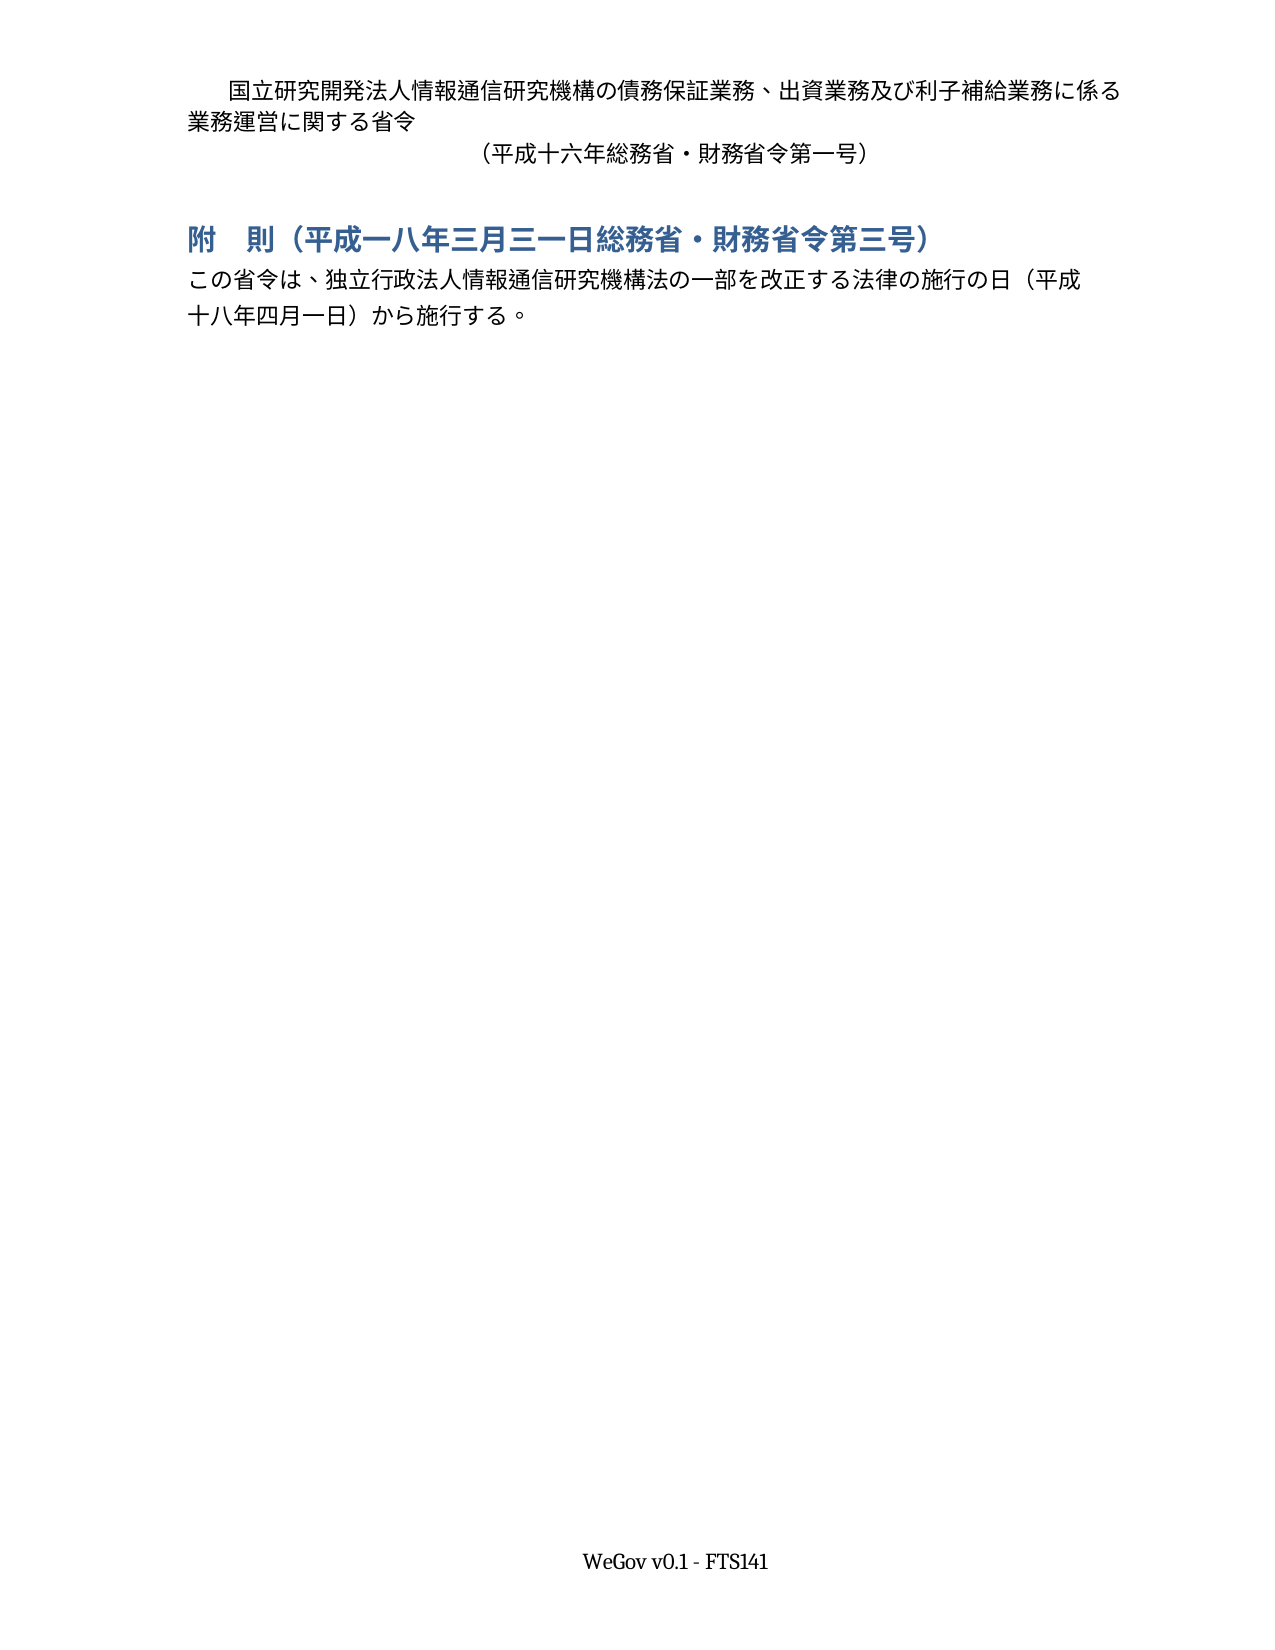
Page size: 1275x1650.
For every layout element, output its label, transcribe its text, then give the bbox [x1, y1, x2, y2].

subtitle 附 則（平成一八年三月三一日総務省・財務省令第三号） [187, 219, 1087, 258]
text この省令は、独立行政法人情報通信研究機構法の一部を改正する法律の施行の日（平成十八年四月一日）から施行する。 [187, 264, 1087, 332]
